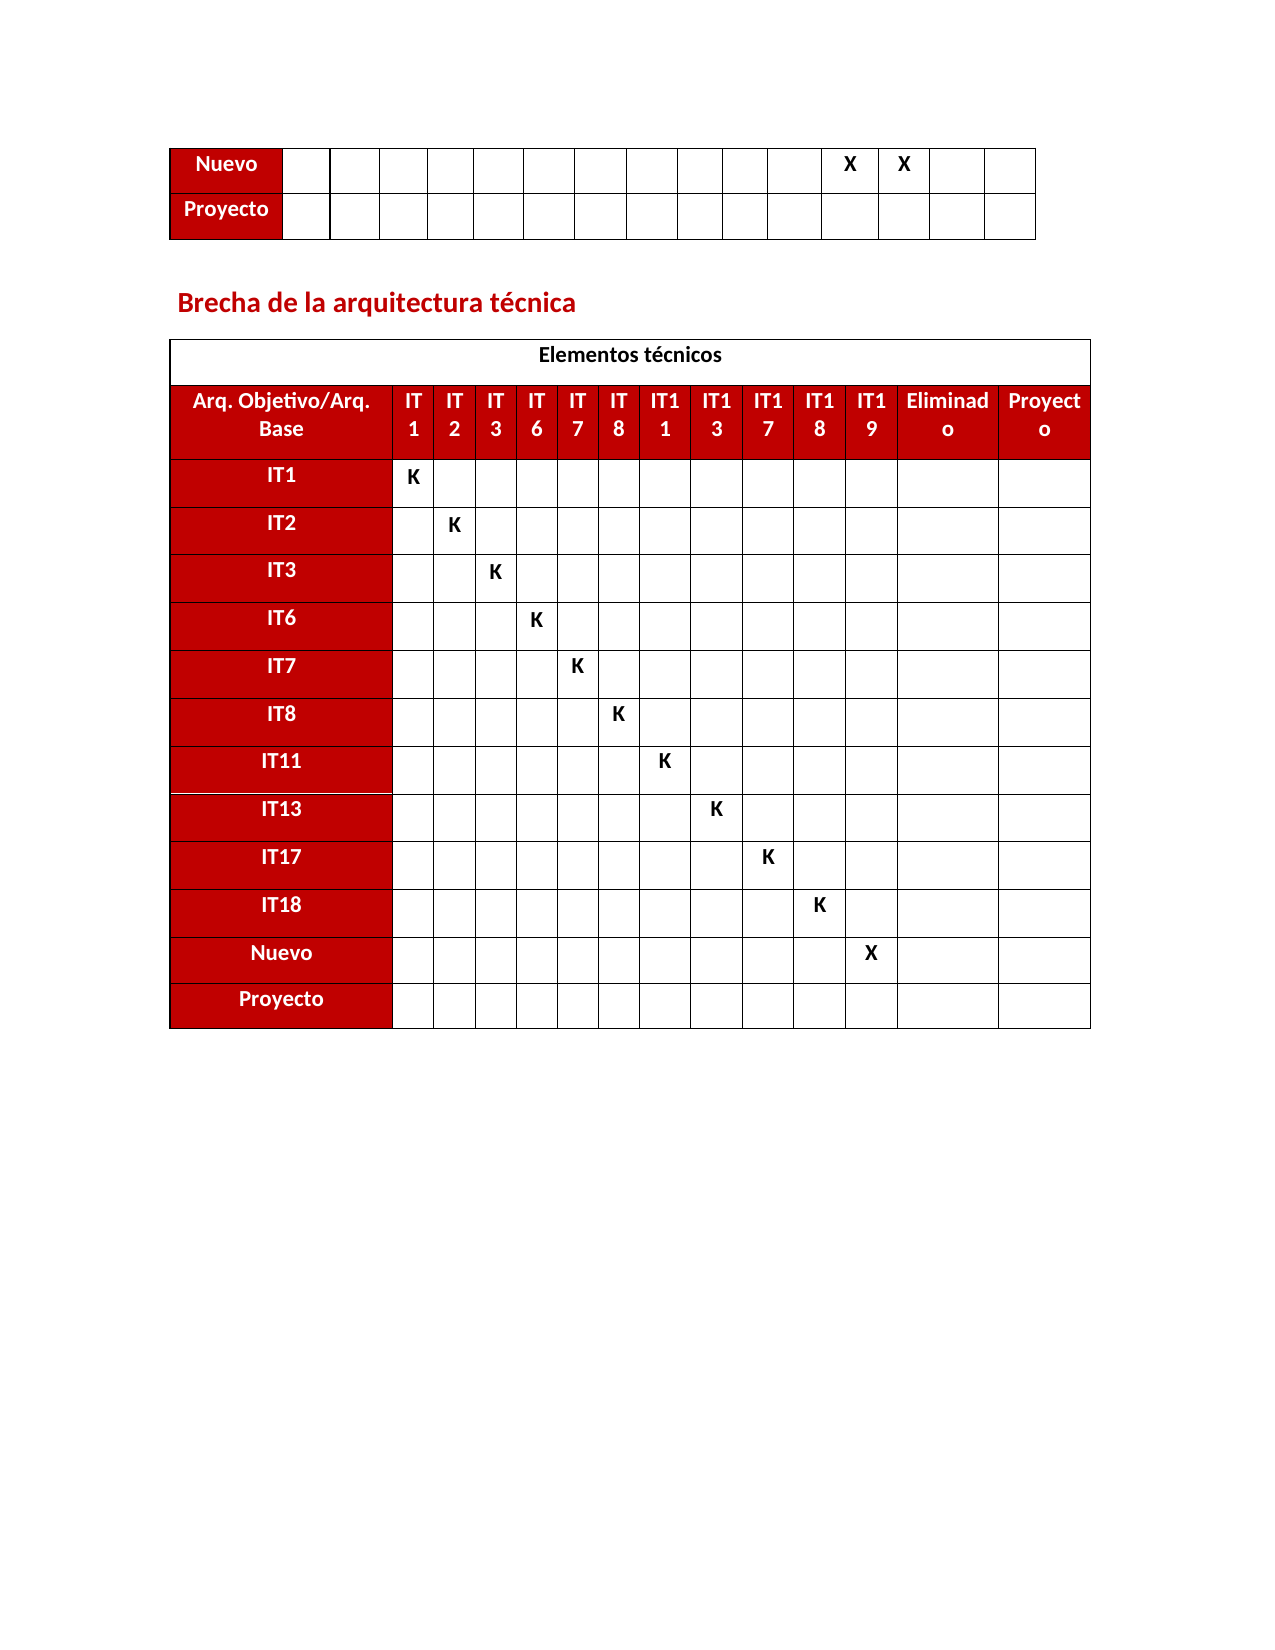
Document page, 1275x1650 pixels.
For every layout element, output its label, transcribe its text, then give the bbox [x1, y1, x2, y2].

table_cell [558, 699, 598, 746]
table_cell [640, 984, 690, 1028]
table_cell [743, 890, 793, 937]
table_cell IT13 [691, 386, 742, 459]
table_cell IT2 [171, 508, 392, 554]
table_cell [575, 149, 626, 193]
table_cell [599, 795, 639, 841]
table_cell [794, 603, 845, 650]
table_cell [743, 984, 793, 1028]
table_cell [999, 890, 1090, 937]
table_cell K [393, 460, 433, 507]
table_cell [640, 938, 690, 983]
table_cell [898, 508, 998, 554]
table_cell [723, 194, 767, 239]
table_cell [558, 603, 598, 650]
table_cell [640, 508, 690, 554]
table_cell [691, 460, 742, 507]
table_cell [898, 460, 998, 507]
table_cell [599, 651, 639, 698]
table_cell [985, 149, 1035, 193]
table_cell [691, 890, 742, 937]
table_cell IT19 [846, 386, 897, 459]
table_cell [898, 603, 998, 650]
table_cell K [640, 747, 690, 793]
table_cell IT7 [558, 386, 598, 459]
table_cell [476, 460, 516, 507]
table_cell X [846, 938, 897, 983]
table_cell [640, 890, 690, 937]
table_cell [723, 149, 767, 193]
table_cell [434, 842, 475, 889]
table_cell [599, 890, 639, 937]
table_cell [517, 890, 557, 937]
table_cell [428, 149, 473, 193]
table_cell IT1 [393, 386, 433, 459]
table_cell [476, 508, 516, 554]
table_cell [599, 842, 639, 889]
table_cell [434, 890, 475, 937]
table_cell [743, 747, 793, 793]
table_cell K [743, 842, 793, 889]
table_cell IT8 [599, 386, 639, 459]
table_cell [930, 194, 984, 239]
table_cell [898, 699, 998, 746]
table_cell [599, 747, 639, 793]
table_cell [428, 194, 473, 239]
table_cell IT18 [171, 890, 392, 937]
table_cell [517, 460, 557, 507]
table_cell [517, 747, 557, 793]
table_cell [393, 651, 433, 698]
table_cell IT2 [434, 386, 475, 459]
table_cell [524, 194, 574, 239]
table_cell [691, 651, 742, 698]
table_cell [599, 460, 639, 507]
table_cell [476, 890, 516, 937]
table_cell [794, 842, 845, 889]
table_cell [794, 747, 845, 793]
table_cell Nuevo [171, 149, 282, 193]
table_cell K [599, 699, 639, 746]
table_cell [517, 651, 557, 698]
table_cell [640, 555, 690, 602]
table_cell [691, 747, 742, 793]
table_cell [846, 747, 897, 793]
table_cell [743, 699, 793, 746]
table_cell [283, 194, 329, 239]
table_cell [898, 984, 998, 1028]
table_cell [794, 699, 845, 746]
table_cell X [822, 149, 878, 193]
table_cell [794, 938, 845, 983]
table_cell [640, 651, 690, 698]
table_cell K [517, 603, 557, 650]
table_cell [393, 747, 433, 793]
table_cell [434, 699, 475, 746]
table_cell IT7 [171, 651, 392, 698]
table_cell [691, 508, 742, 554]
table_cell [331, 194, 379, 239]
table_cell [283, 149, 329, 193]
table_cell [517, 938, 557, 983]
table_cell [743, 795, 793, 841]
table_cell [846, 508, 897, 554]
table_cell [434, 795, 475, 841]
table_cell [476, 603, 516, 650]
table_cell [898, 890, 998, 937]
table_cell [393, 842, 433, 889]
table_cell [331, 149, 379, 193]
table_cell [743, 555, 793, 602]
table_cell [558, 508, 598, 554]
table_cell Arq. Objetivo/Arq. Base [171, 386, 392, 459]
table_cell [930, 149, 984, 193]
table_cell Proyecto [171, 194, 282, 239]
text Brecha de la arquitectura técnica [177, 284, 1098, 320]
table_cell [474, 149, 523, 193]
table_cell [558, 890, 598, 937]
table_cell [434, 460, 475, 507]
table_cell [558, 460, 598, 507]
table_cell [434, 555, 475, 602]
table_cell IT8 [171, 699, 392, 746]
table_cell [599, 984, 639, 1028]
table_cell [476, 938, 516, 983]
table_cell [846, 555, 897, 602]
table_cell [691, 603, 742, 650]
table_cell [846, 603, 897, 650]
table_cell [380, 194, 427, 239]
table_cell [558, 842, 598, 889]
table_cell [627, 149, 677, 193]
table_cell [846, 651, 897, 698]
table_cell [640, 603, 690, 650]
table_cell [517, 984, 557, 1028]
table_cell [999, 555, 1090, 602]
table_cell [517, 555, 557, 602]
table_cell [640, 842, 690, 889]
table_cell [434, 747, 475, 793]
table_cell K [476, 555, 516, 602]
table_cell [517, 508, 557, 554]
table_cell [794, 795, 845, 841]
table_cell IT17 [743, 386, 793, 459]
table_cell [393, 890, 433, 937]
table_cell [627, 194, 677, 239]
table_cell [743, 651, 793, 698]
table_cell [999, 603, 1090, 650]
table_cell [476, 984, 516, 1028]
table_cell [794, 460, 845, 507]
table_cell [999, 460, 1090, 507]
table_cell [640, 795, 690, 841]
table_cell [898, 842, 998, 889]
table_cell [999, 984, 1090, 1028]
table_cell IT17 [171, 842, 392, 889]
table_cell [476, 699, 516, 746]
table_cell [743, 603, 793, 650]
table_cell K [794, 890, 845, 937]
table_cell [768, 194, 821, 239]
table_cell [846, 460, 897, 507]
table_cell Proyecto [171, 984, 392, 1028]
table_cell IT11 [171, 747, 392, 793]
table_cell [524, 149, 574, 193]
table_cell [434, 603, 475, 650]
table_cell [879, 194, 929, 239]
table_cell [846, 890, 897, 937]
table_cell [640, 460, 690, 507]
table_cell [558, 938, 598, 983]
table_cell X [879, 149, 929, 193]
table_cell [743, 938, 793, 983]
table_cell [846, 984, 897, 1028]
table_cell [999, 508, 1090, 554]
table_cell [822, 194, 878, 239]
table_cell [794, 984, 845, 1028]
table_cell IT3 [171, 555, 392, 602]
table_cell [476, 651, 516, 698]
table_cell [517, 842, 557, 889]
table_cell [846, 842, 897, 889]
table_cell [640, 699, 690, 746]
table_cell IT18 [794, 386, 845, 459]
table_cell [393, 795, 433, 841]
table_cell [691, 699, 742, 746]
table_cell IT11 [640, 386, 690, 459]
table_cell [393, 555, 433, 602]
table_cell [434, 984, 475, 1028]
table_cell [476, 747, 516, 793]
table_cell [558, 984, 598, 1028]
table_cell [393, 984, 433, 1028]
table_cell [846, 699, 897, 746]
table_cell [599, 508, 639, 554]
table_cell [743, 460, 793, 507]
table_cell [517, 795, 557, 841]
table_cell [678, 194, 722, 239]
table_cell [898, 555, 998, 602]
table_cell [575, 194, 626, 239]
table_cell [476, 842, 516, 889]
table_cell [558, 747, 598, 793]
table_cell [599, 938, 639, 983]
table_cell [999, 795, 1090, 841]
table_cell [691, 842, 742, 889]
table_cell [380, 149, 427, 193]
table_cell [794, 555, 845, 602]
table_cell Proyecto [999, 386, 1090, 459]
table_cell [999, 651, 1090, 698]
table_cell [393, 603, 433, 650]
table_cell [691, 938, 742, 983]
table_cell [846, 795, 897, 841]
table_cell [999, 747, 1090, 793]
table_cell [898, 795, 998, 841]
table_cell Nuevo [171, 938, 392, 983]
table_cell [691, 984, 742, 1028]
table_cell IT6 [171, 603, 392, 650]
table_cell [393, 938, 433, 983]
table_cell [768, 149, 821, 193]
table_cell [558, 795, 598, 841]
table_cell [898, 747, 998, 793]
table_cell [794, 508, 845, 554]
table_cell [691, 555, 742, 602]
table_cell [476, 795, 516, 841]
table_cell IT3 [476, 386, 516, 459]
table_cell [678, 149, 722, 193]
table_cell [794, 651, 845, 698]
table_cell [393, 699, 433, 746]
table_cell [999, 699, 1090, 746]
table_cell [898, 938, 998, 983]
table_cell IT1 [171, 460, 392, 507]
table_cell [599, 555, 639, 602]
table_cell [599, 603, 639, 650]
table_cell K [691, 795, 742, 841]
table_cell Eliminado [898, 386, 998, 459]
table_cell [999, 938, 1090, 983]
table_cell IT6 [517, 386, 557, 459]
table_cell [743, 508, 793, 554]
table_cell K [434, 508, 475, 554]
table_cell [898, 651, 998, 698]
table_cell [434, 651, 475, 698]
table_cell IT13 [171, 795, 392, 841]
table_cell [999, 842, 1090, 889]
table_cell [393, 508, 433, 554]
table_cell [985, 194, 1035, 239]
table_cell [434, 938, 475, 983]
table_cell K [558, 651, 598, 698]
table_header Elementos técnicos [171, 340, 1090, 385]
table_cell [558, 555, 598, 602]
table_cell [517, 699, 557, 746]
table_cell [474, 194, 523, 239]
